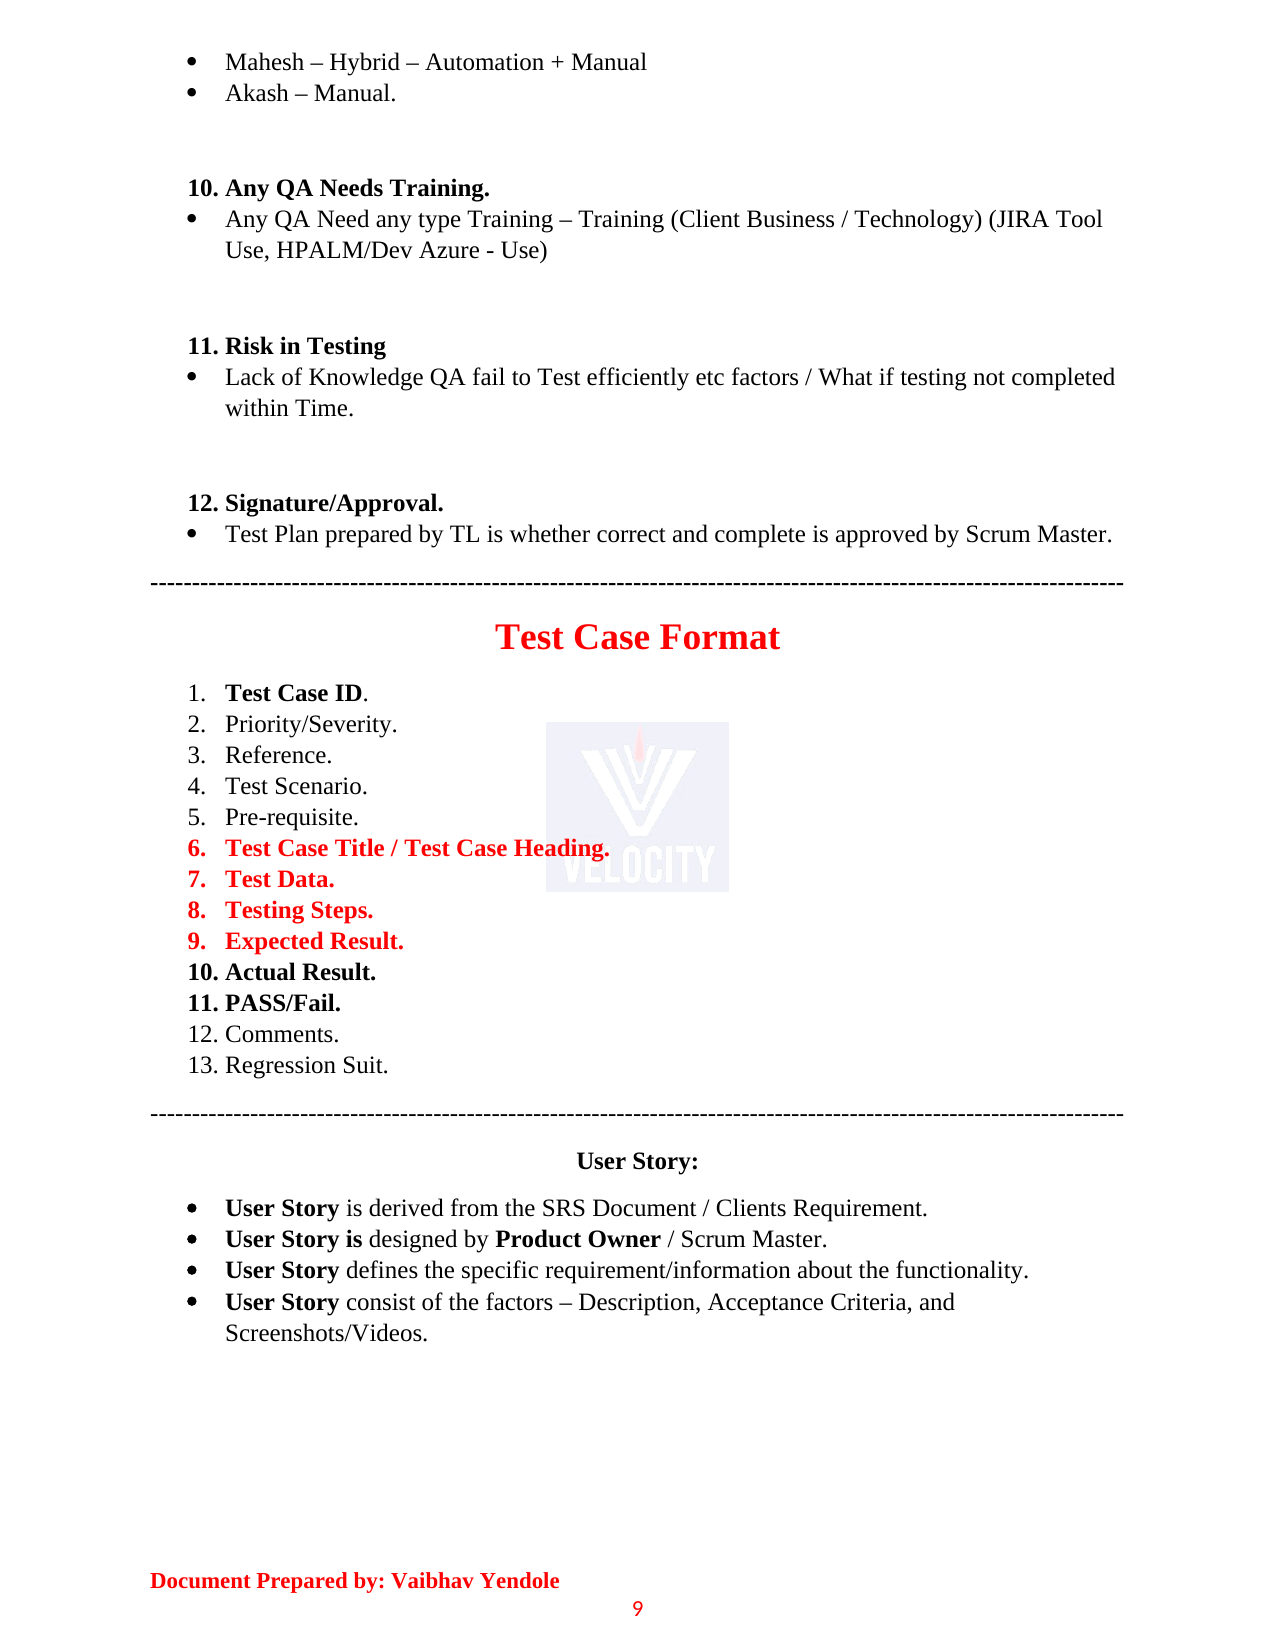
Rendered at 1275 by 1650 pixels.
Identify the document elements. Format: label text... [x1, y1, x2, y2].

text User Story: [150, 1146, 1125, 1174]
list User Story consist of the factors – Description, Acceptance Criteria, and Screenshots/Videos. [187, 1287, 1125, 1346]
list Mahesh – Hybrid – Automation + Manual [187, 47, 1125, 76]
list Test Case ID. [187, 678, 1125, 707]
list Priority/Severity. [187, 709, 1125, 738]
list PASS/Fail. [187, 988, 1125, 1017]
list User Story is designed by Product Owner / Scrum Master. [187, 1224, 1125, 1253]
text Test Case Format [150, 615, 1125, 658]
list Reference. [187, 740, 1125, 769]
list Test Data. [187, 864, 1125, 893]
list Testing Steps. [187, 895, 1125, 924]
list Any QA Need any type Training – Training (Client Business / Technology) (JIRA Tool Use, HPALM/Dev Azure - Use) [187, 204, 1125, 264]
list Test Scenario. [187, 771, 1125, 800]
list Comments. [187, 1019, 1125, 1048]
list User Story defines the specific requirement/information about the functionality. [187, 1256, 1125, 1284]
list Regression Suit. [187, 1050, 1125, 1079]
list Test Case Title / Test Case Heading. [187, 833, 1125, 862]
list Test Plan prepared by TL is whether correct and complete is approved by Scrum Master. [187, 519, 1125, 548]
list Actual Result. [187, 957, 1125, 986]
list Lack of Knowledge QA fail to Test efficiently etc factors / What if testing not completed within Time. [187, 362, 1125, 422]
text --------------------------------------------------------------------------------------------------------------------- [150, 567, 1125, 596]
list Akash – Manual. [187, 78, 1125, 107]
text --------------------------------------------------------------------------------------------------------------------- [150, 1098, 1125, 1127]
list Expected Result. [187, 926, 1125, 955]
list Pre-requisite. [187, 802, 1125, 831]
list User Story is derived from the SRS Document / Clients Requirement. [187, 1193, 1125, 1222]
list Risk in Testing [187, 331, 1125, 359]
list Signature/Approval. [187, 488, 1125, 517]
list Any QA Needs Training. [187, 173, 1125, 202]
